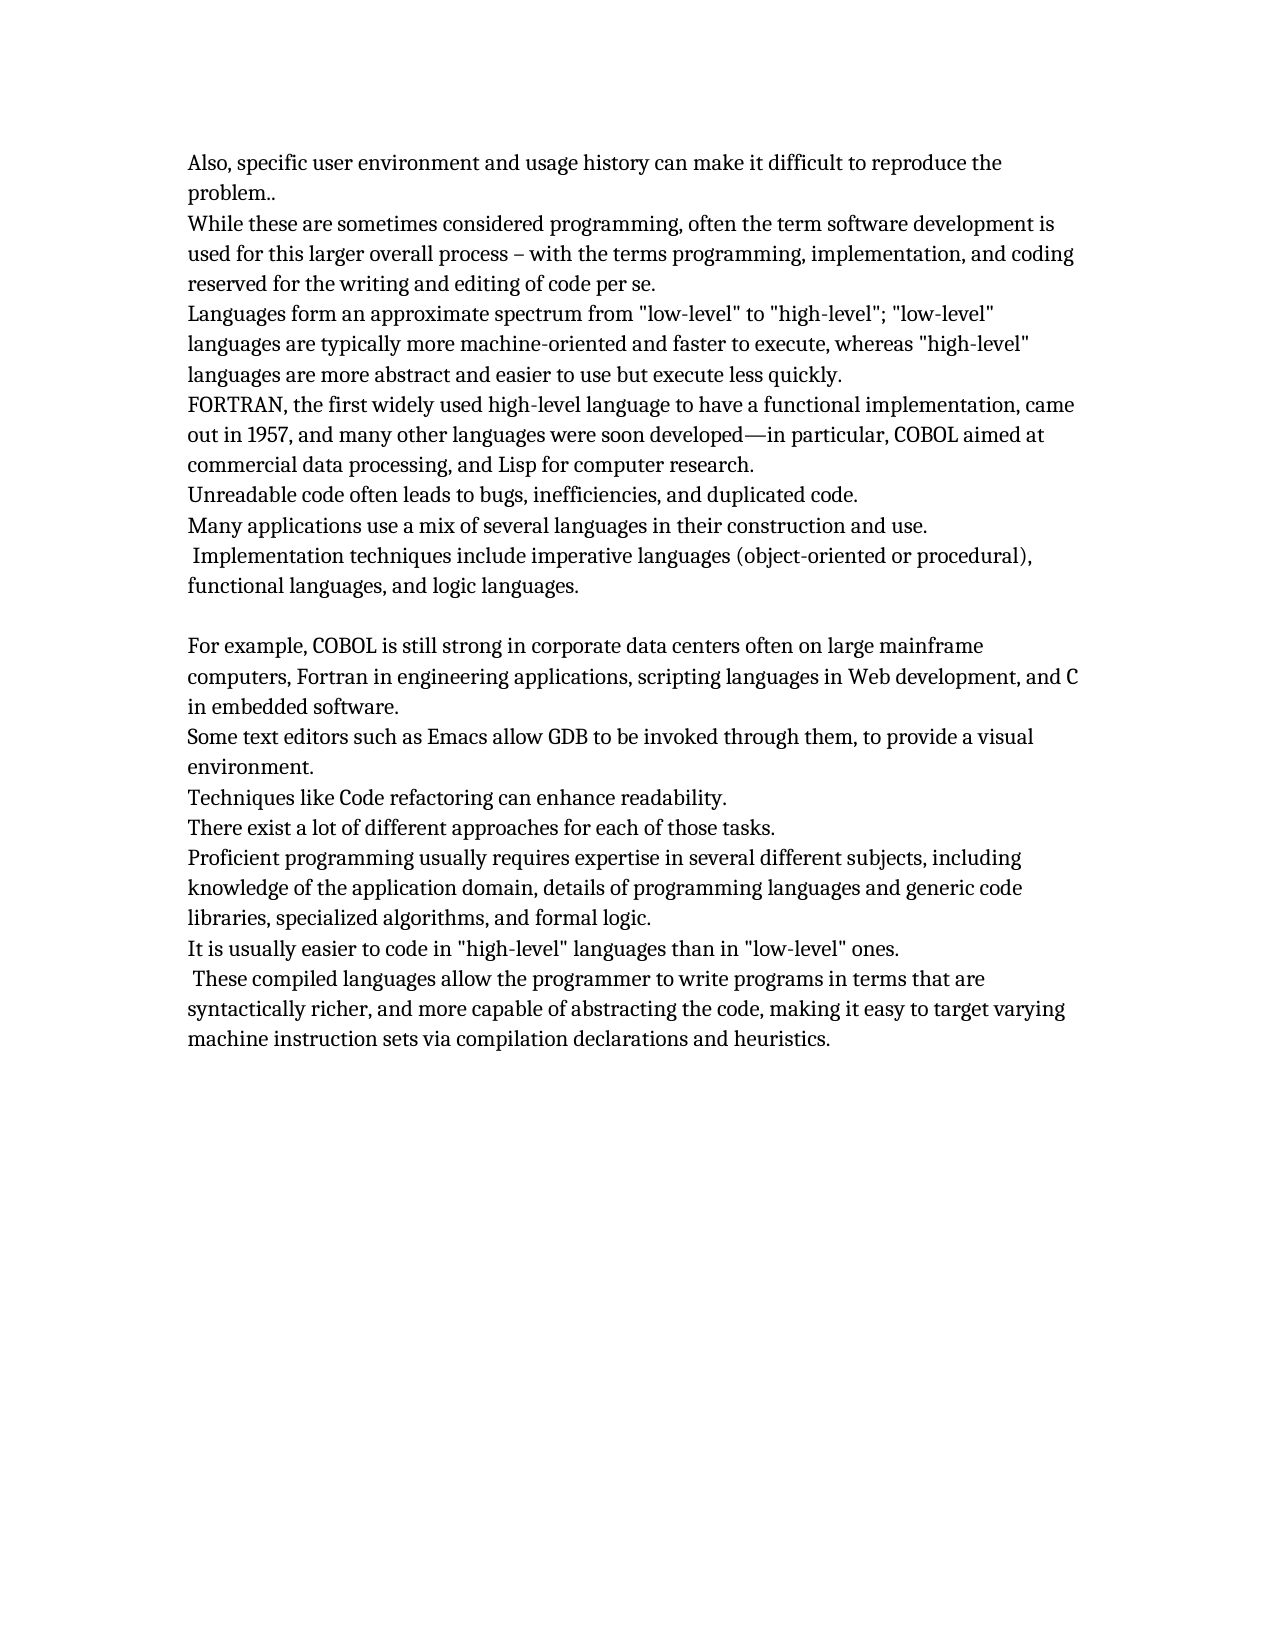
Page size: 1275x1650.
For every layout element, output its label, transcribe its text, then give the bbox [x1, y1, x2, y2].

text Also, specific user environment and usage history can make it difficult to reproduce the problem.. While these are sometimes considered programming, often the term software development is used for this larger overall process – with the terms programming, implementation, and coding reserved for the writing and editing of code per se. Languages form an approximate spectrum from "low-level" to "high-level"; "low-level" languages are typically more machine-oriented and faster to execute, whereas "high-level" languages are more abstract and easier to use but execute less quickly. FORTRAN, the first widely used high-level language to have a functional implementation, came out in 1957, and many other languages were soon developed—in particular, COBOL aimed at commercial data processing, and Lisp for computer research. Unreadable code often leads to bugs, inefficiencies, and duplicated code. Many applications use a mix of several languages in their construction and use. Implementation techniques include imperative languages (object-oriented or procedural), functional languages, and logic languages. For example, COBOL is still strong in corporate data centers often on large mainframe computers, Fortran in engineering applications, scripting languages in Web development, and C in embedded software. Some text editors such as Emacs allow GDB to be invoked through them, to provide a visual environment. Techniques like Code refactoring can enhance readability. There exist a lot of different approaches for each of those tasks. Proficient programming usually requires expertise in several different subjects, including knowledge of the application domain, details of programming languages and generic code libraries, specialized algorithms, and formal logic. It is usually easier to code in "high-level" languages than in "low-level" ones. These compiled languages allow the programmer to write programs in terms that are syntactically richer, and more capable of abstracting the code, making it easy to target varying machine instruction sets via compilation declarations and heuristics. [187, 150, 1087, 1052]
